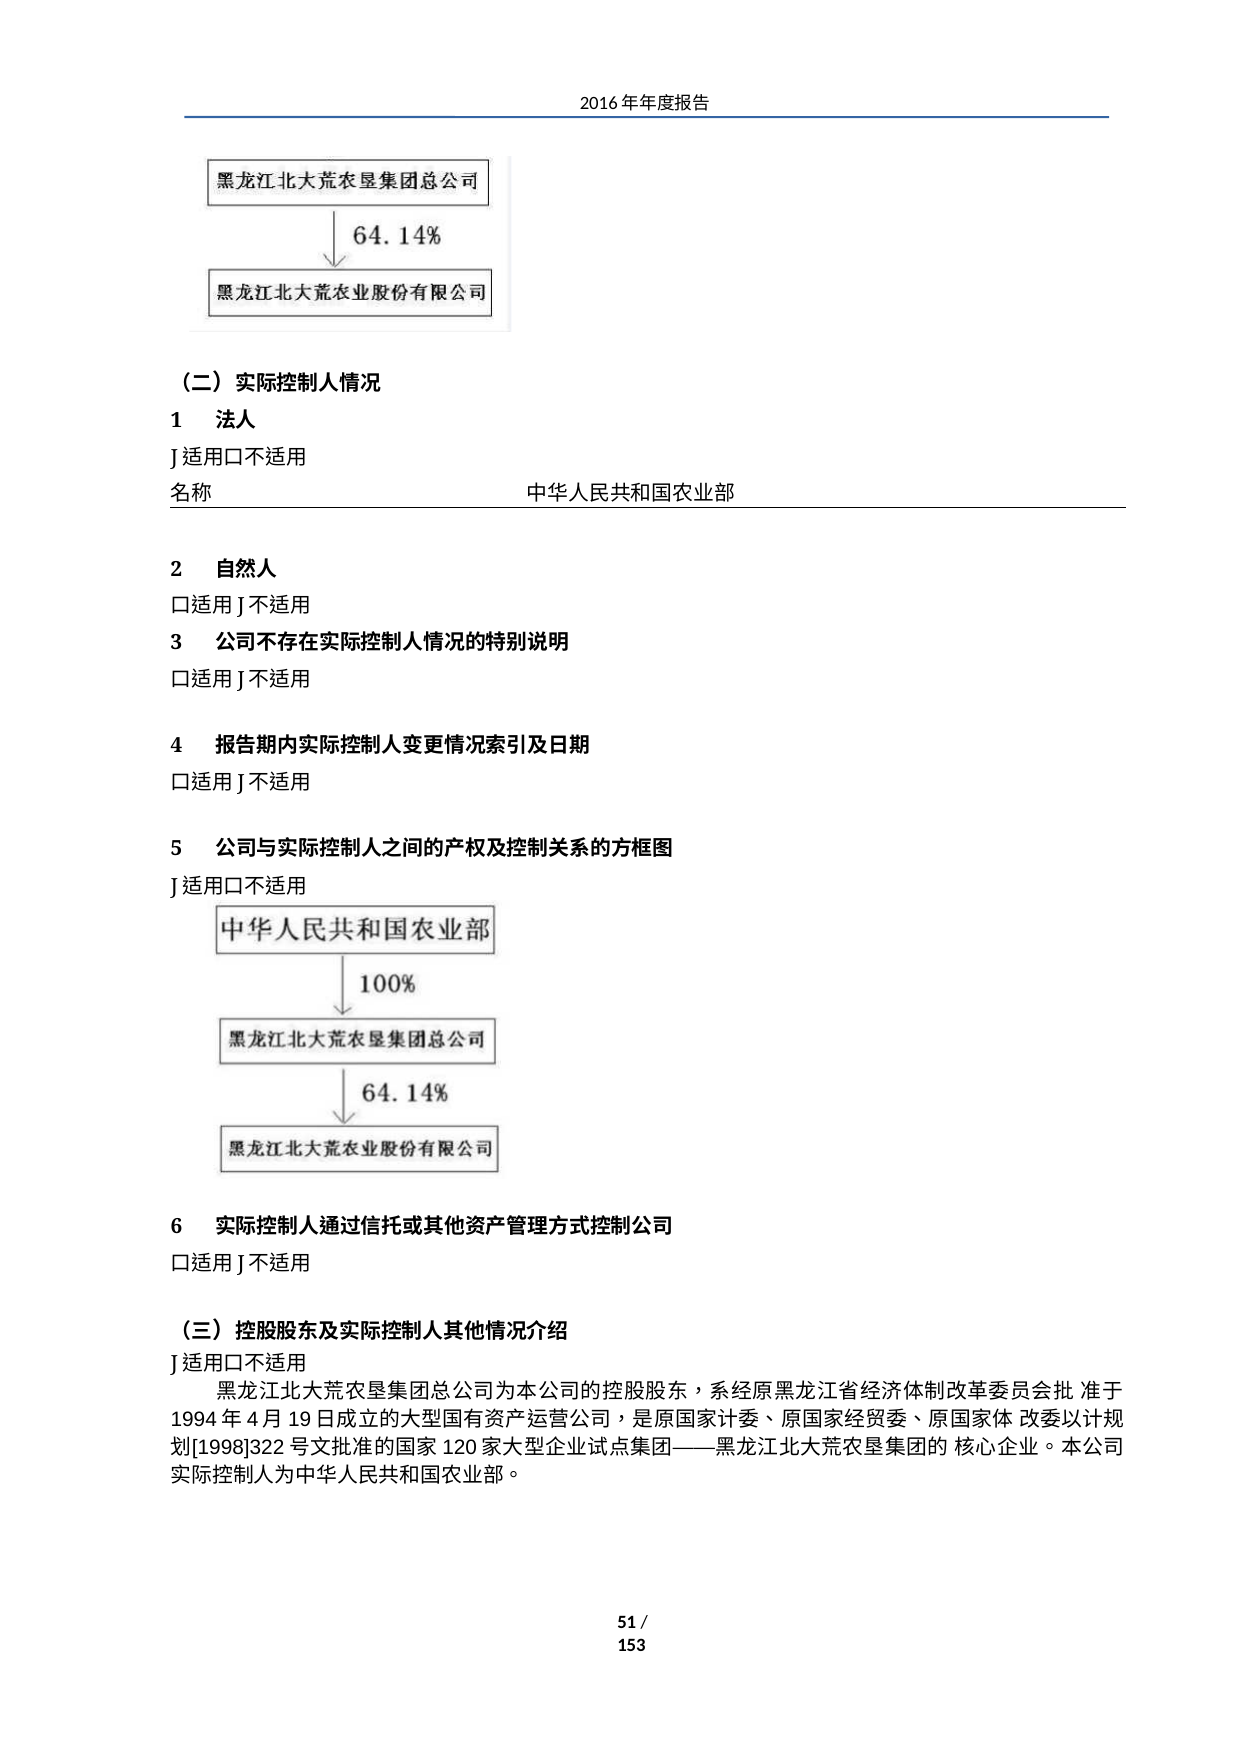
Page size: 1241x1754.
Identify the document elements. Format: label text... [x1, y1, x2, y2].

text （二）实际控制人情况 [170, 365, 1126, 397]
text （三）控股股东及实际控制人其他情况介绍 [170, 1313, 1126, 1345]
list 公司与实际控制人之间的产权及控制关系的方框图 [170, 833, 1126, 861]
list 报告期内实际控制人变更情况索引及日期 [170, 730, 1126, 758]
list 公司不存在实际控制人情况的特别说明 [170, 627, 1126, 656]
text 口适用J不适用 [170, 767, 1126, 795]
text J适用口不适用 [170, 1348, 1126, 1376]
text J适用口不适用 [170, 872, 1126, 900]
list 法人 [170, 405, 1126, 433]
picture [189, 900, 534, 1179]
text 名称 中华人民共和国农业部 [170, 478, 1126, 507]
text 口适用J不适用 [170, 664, 1126, 693]
picture [189, 156, 512, 332]
list 自然人 [170, 554, 1126, 582]
list 实际控制人通过信托或其他资产管理方式控制公司 [170, 1211, 1126, 1239]
text J适用口不适用 [170, 442, 1126, 470]
text 口适用J不适用 [170, 591, 1126, 619]
text 黑龙江北大荒农垦集团总公司为本公司的控股股东，系经原黑龙江省经济体制改革委员会批 准于1994年4月19日成立的大型国有资产运营公司，是原国家计委、原国家经贸委、原国家体 改委以计规划[1998]322号文批准的国家120家大型企业试点集团——黑龙江北大荒农垦集团的 核心企业。本公司实际控制人为中华人民共和国农业部。 [170, 1376, 1126, 1488]
text 口适用J不适用 [170, 1248, 1126, 1276]
